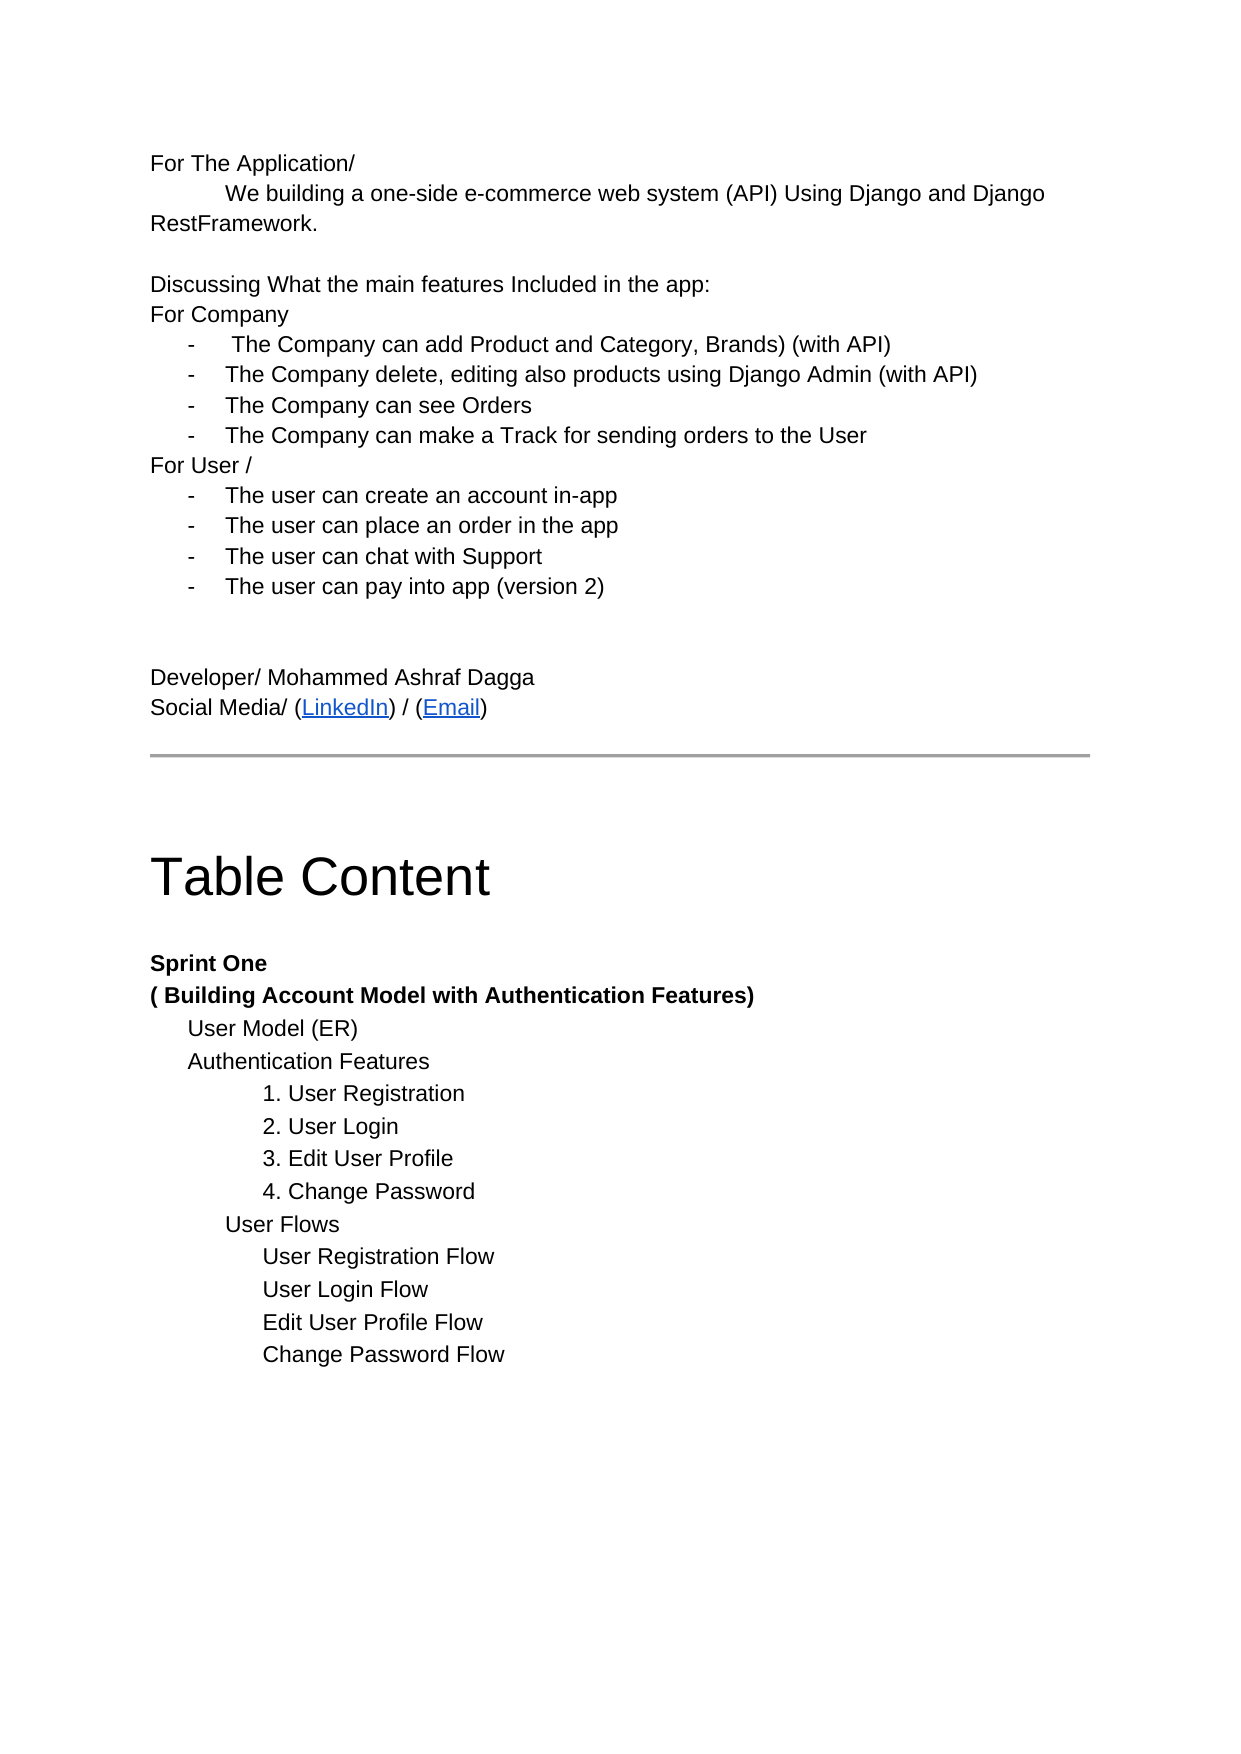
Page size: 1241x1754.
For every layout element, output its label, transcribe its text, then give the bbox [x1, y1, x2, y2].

list The Company can make a Track for sending orders to the User [187, 422, 1090, 448]
list The user can place an order in the app [187, 512, 1090, 539]
list The Company can add Product and Category, Brands) (with API) [187, 331, 1090, 358]
list The Company delete, editing also products using Django Admin (with API) [187, 361, 1090, 388]
text For User / [150, 452, 1090, 478]
list The user can chat with Support [187, 543, 1090, 569]
list The Company can see Orders [187, 392, 1090, 418]
text For The Application/ [150, 150, 1090, 176]
text For Company [150, 301, 1090, 327]
list The user can pay into app (version 2) [187, 573, 1090, 599]
list The user can create an account in-app [187, 482, 1090, 509]
text Developer/ Mohammed Ashraf Dagga [150, 663, 1090, 690]
title Table Content [150, 845, 1090, 907]
text We building a one-side e-commerce web system (API) Using Django and Django RestFramework. [150, 180, 1090, 237]
text Social Media/ (LinkedIn) / (Email) [150, 694, 1090, 720]
text Discussing What the main features Included in the app: [150, 271, 1090, 297]
